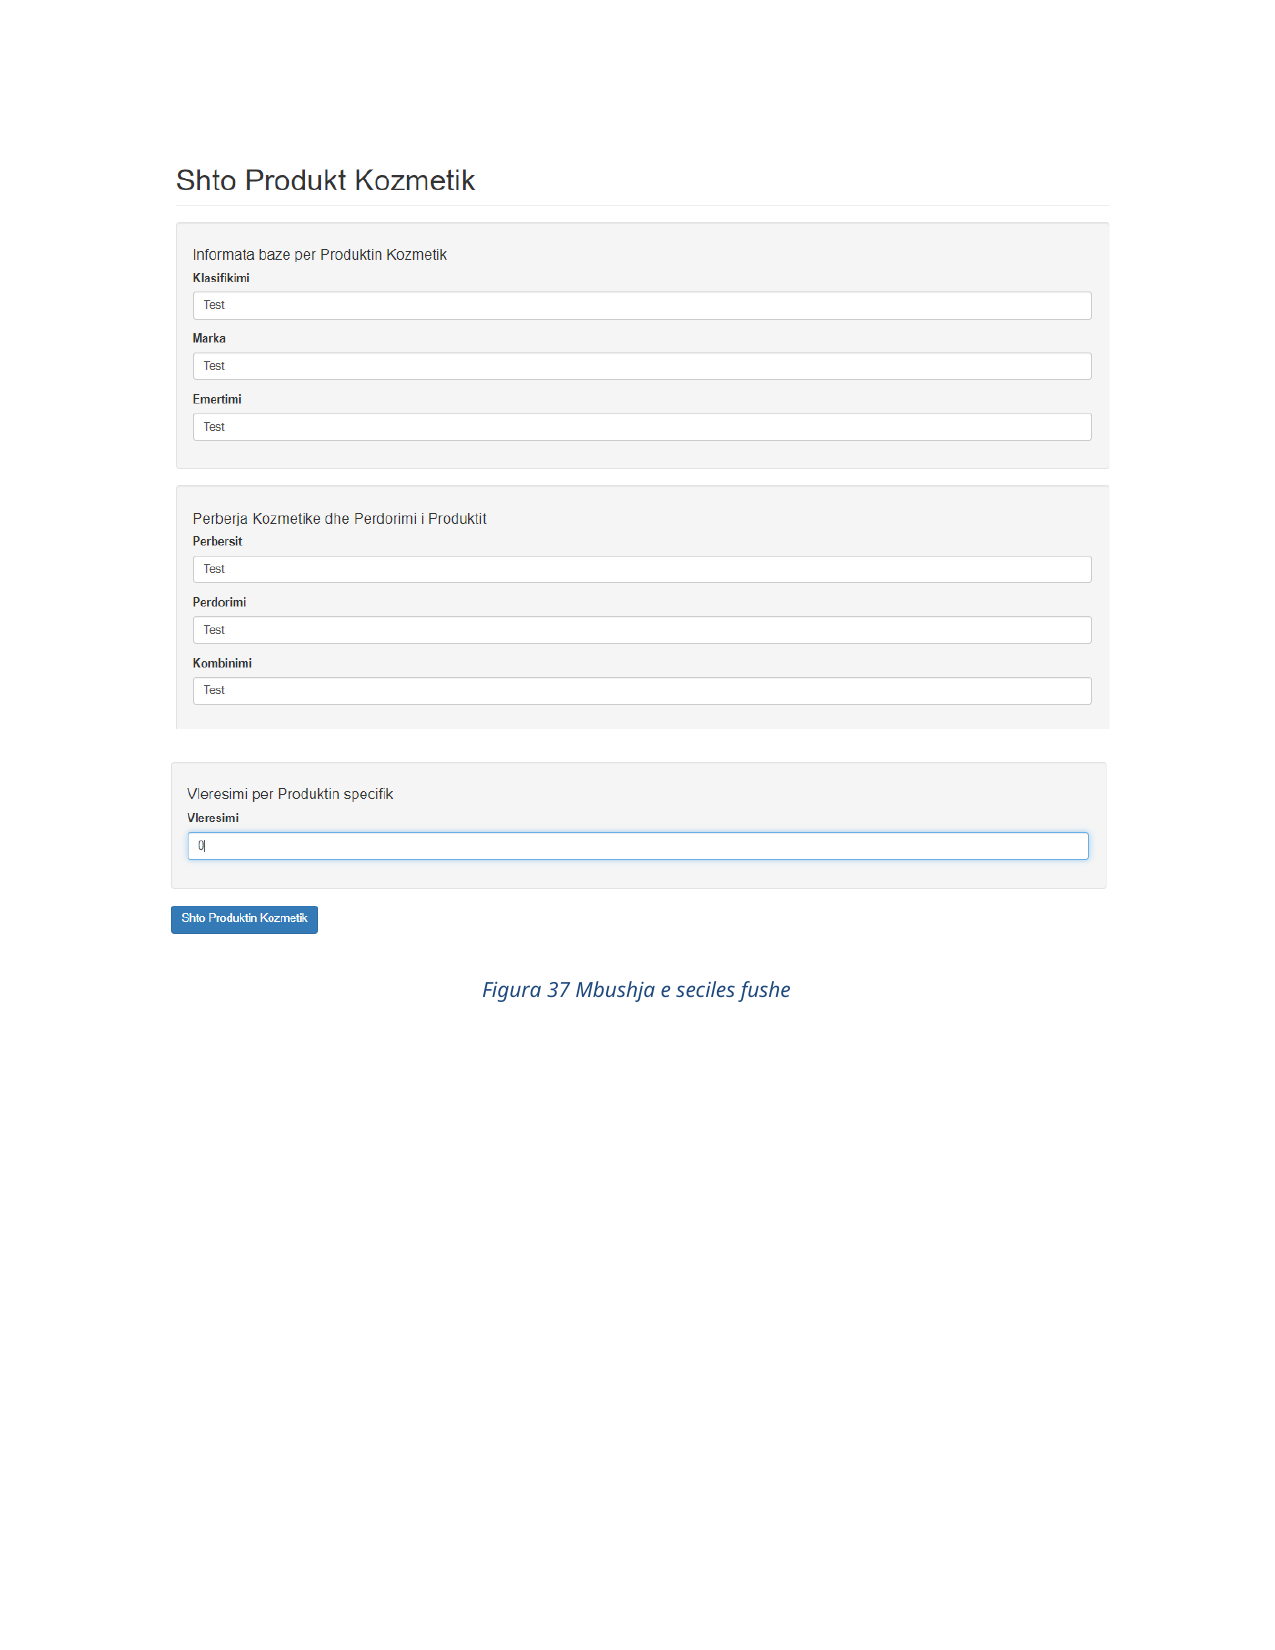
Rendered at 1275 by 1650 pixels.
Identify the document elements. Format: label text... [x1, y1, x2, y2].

picture [168, 753, 1107, 951]
picture [165, 150, 1110, 729]
text Figura 37 Mbushja e seciles fushe [150, 975, 1125, 1004]
